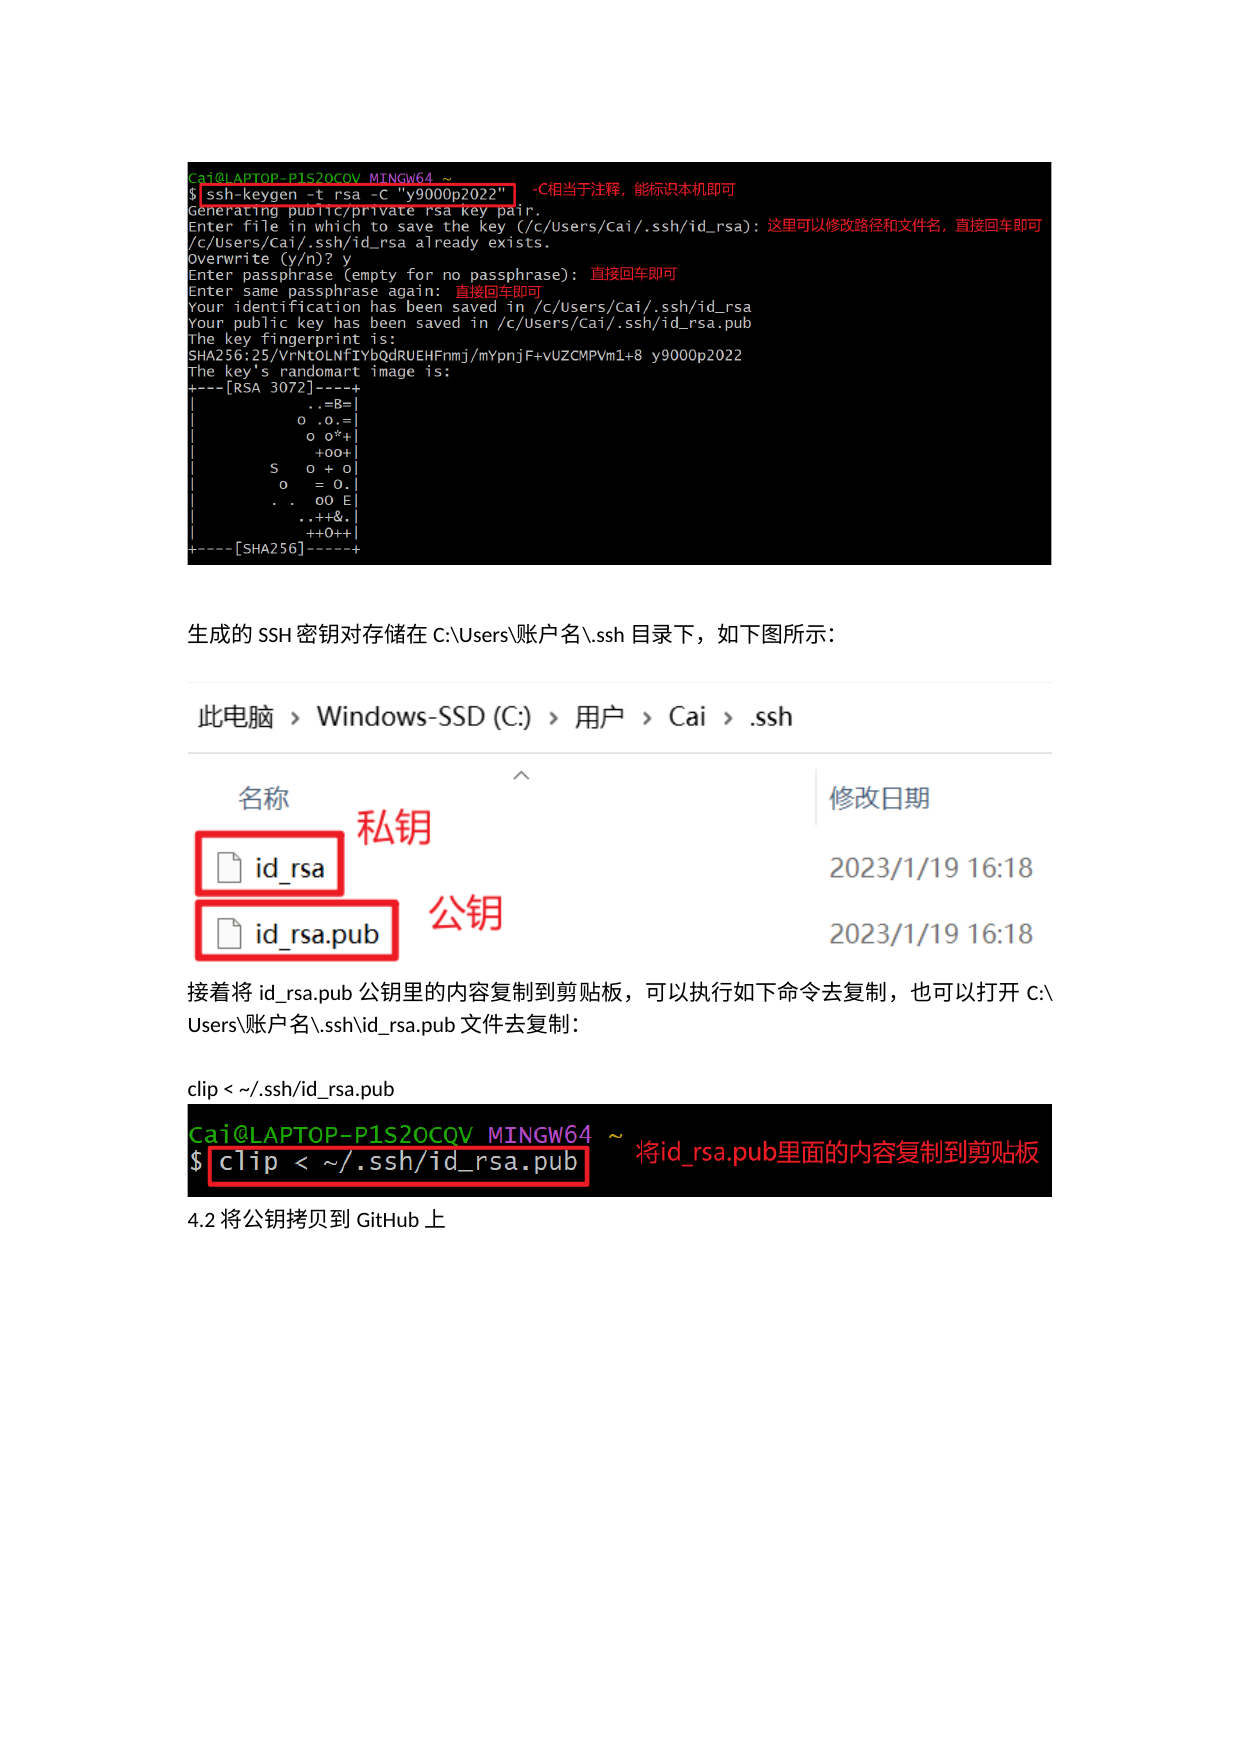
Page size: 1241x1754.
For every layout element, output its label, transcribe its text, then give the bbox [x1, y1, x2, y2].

picture [187, 162, 1052, 565]
text 接着将 id_rsa.pub 公钥里的内容复制到剪贴板，可以执行如下命令去复制，也可以打开 C:\Users\账户名\.ssh\id_rsa.pub 文件去复制： [187, 974, 1053, 1039]
text 生成的 SSH 密钥对存储在 C:\Users\账户名\.ssh 目录下，如下图所示： [187, 617, 1053, 649]
text clip < ~/.ssh/id_rsa.pub [187, 1072, 1053, 1104]
text 4.2 将公钥拷贝到 GitHub 上 [187, 1202, 1053, 1234]
picture [187, 682, 1053, 966]
picture [187, 1104, 1052, 1197]
